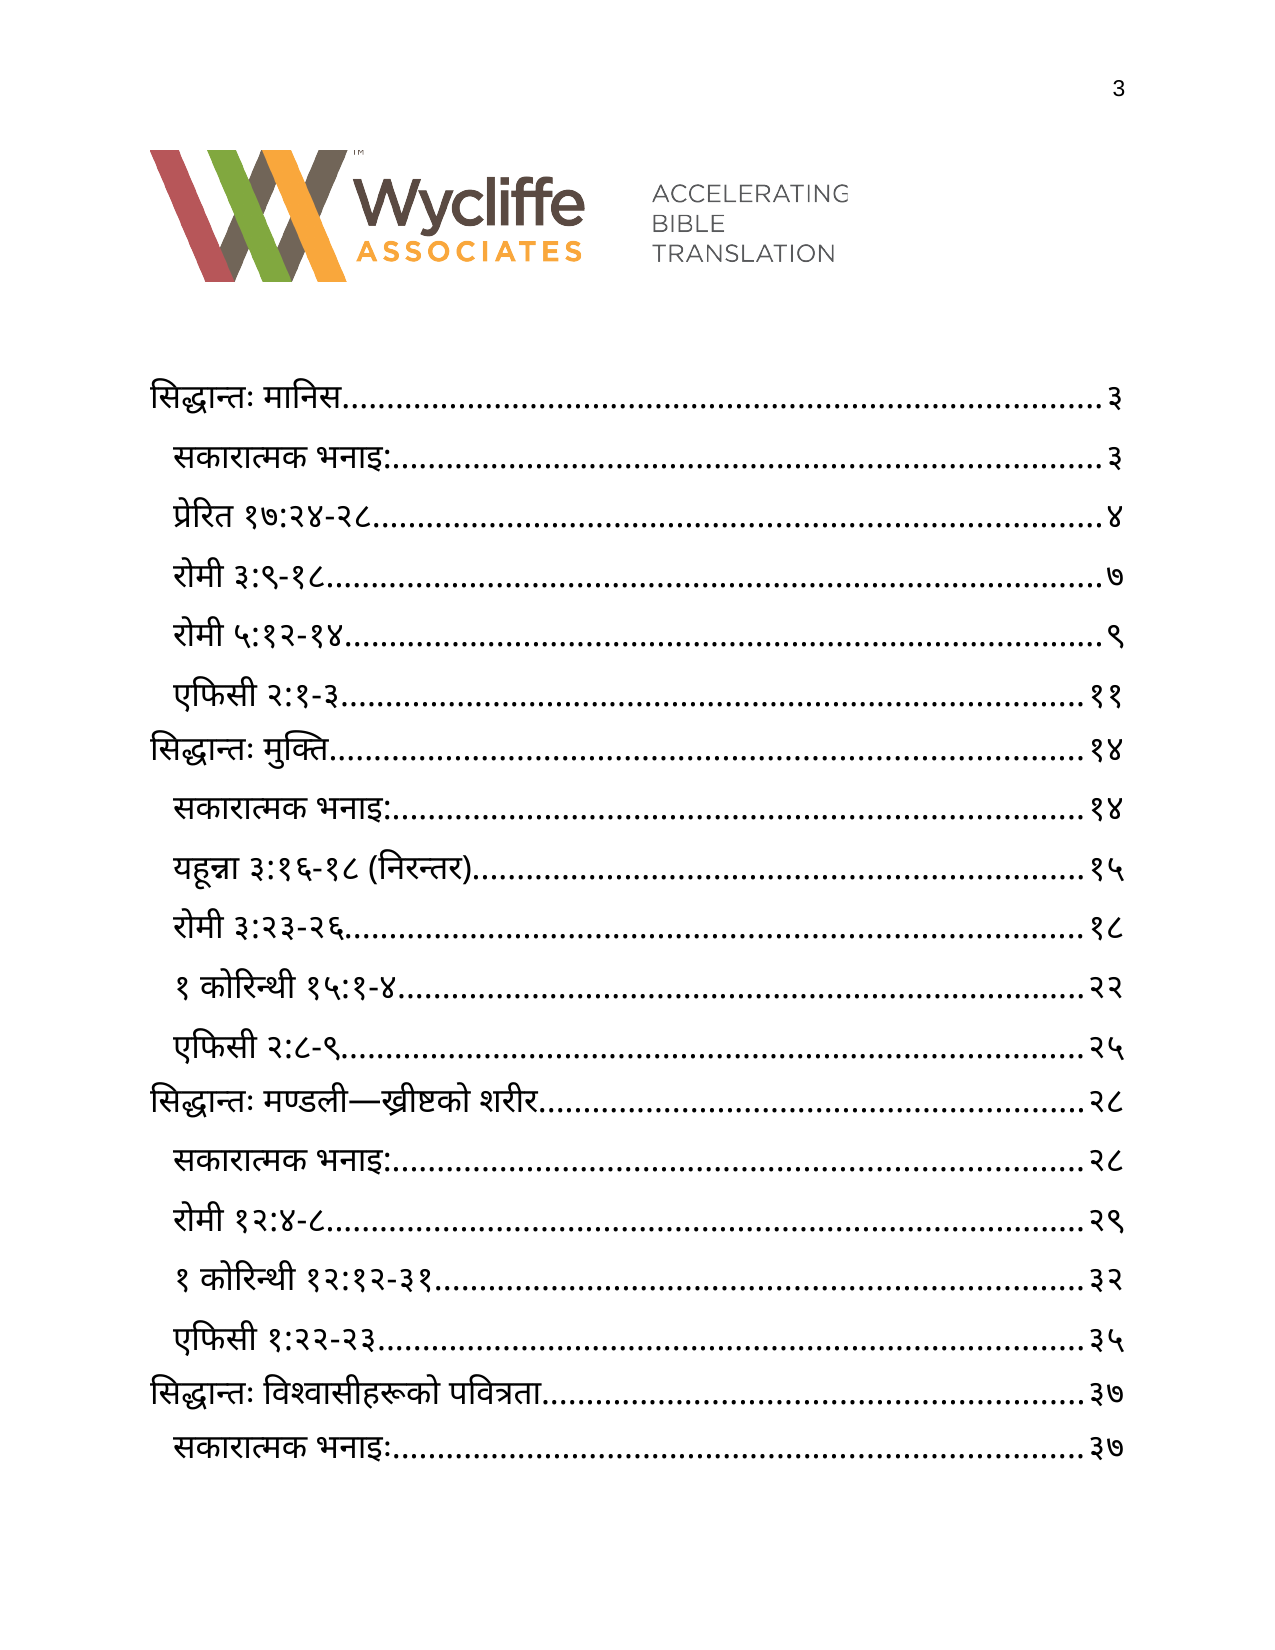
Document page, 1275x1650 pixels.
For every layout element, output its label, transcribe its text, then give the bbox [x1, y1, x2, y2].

text सकारात्मक भनाइ: ३ [173, 432, 1125, 482]
text सिद्धान्तः मण्डली—ख्रीष्टको शरीर २८ [150, 1082, 1125, 1126]
text प्रेरित १७:२४-२८ ४ [173, 492, 1125, 541]
text रोमी ५:१२-१४ ९ [173, 611, 1125, 660]
text एफिसी २:८-९ २५ [173, 1022, 1125, 1072]
text रोमी ३:९-१८ ७ [173, 552, 1125, 601]
picture [150, 150, 848, 282]
text रोमी १२:४-८ २९ [173, 1196, 1125, 1245]
text सिद्धान्तः मुक्ति १४ [150, 730, 1125, 774]
text रोमी ३:२३-२६ १८ [173, 903, 1125, 952]
text १ कोरिन्थी १२:१२-३१ ३२ [173, 1255, 1125, 1304]
text सकारात्मक भनाइ: २८ [173, 1136, 1125, 1185]
text सिद्धान्तः विश्‍वासीहरूको पवित्रता ३७ [150, 1374, 1125, 1418]
text सिद्धान्तः मानिस ३ [150, 378, 1125, 422]
text यहून्ना ३:१६-१८ (निरन्तर) १५ [173, 844, 1125, 893]
text सकारात्मक भनाइ: १४ [173, 784, 1125, 833]
text १ कोरिन्थी १५:१-४ २२ [173, 963, 1125, 1012]
text सकारात्मक भनाइः ३७ [173, 1428, 1125, 1472]
text एफिसी १:२२-२३ ३५ [173, 1315, 1125, 1364]
text एफिसी २:१-३ ११ [173, 671, 1125, 720]
